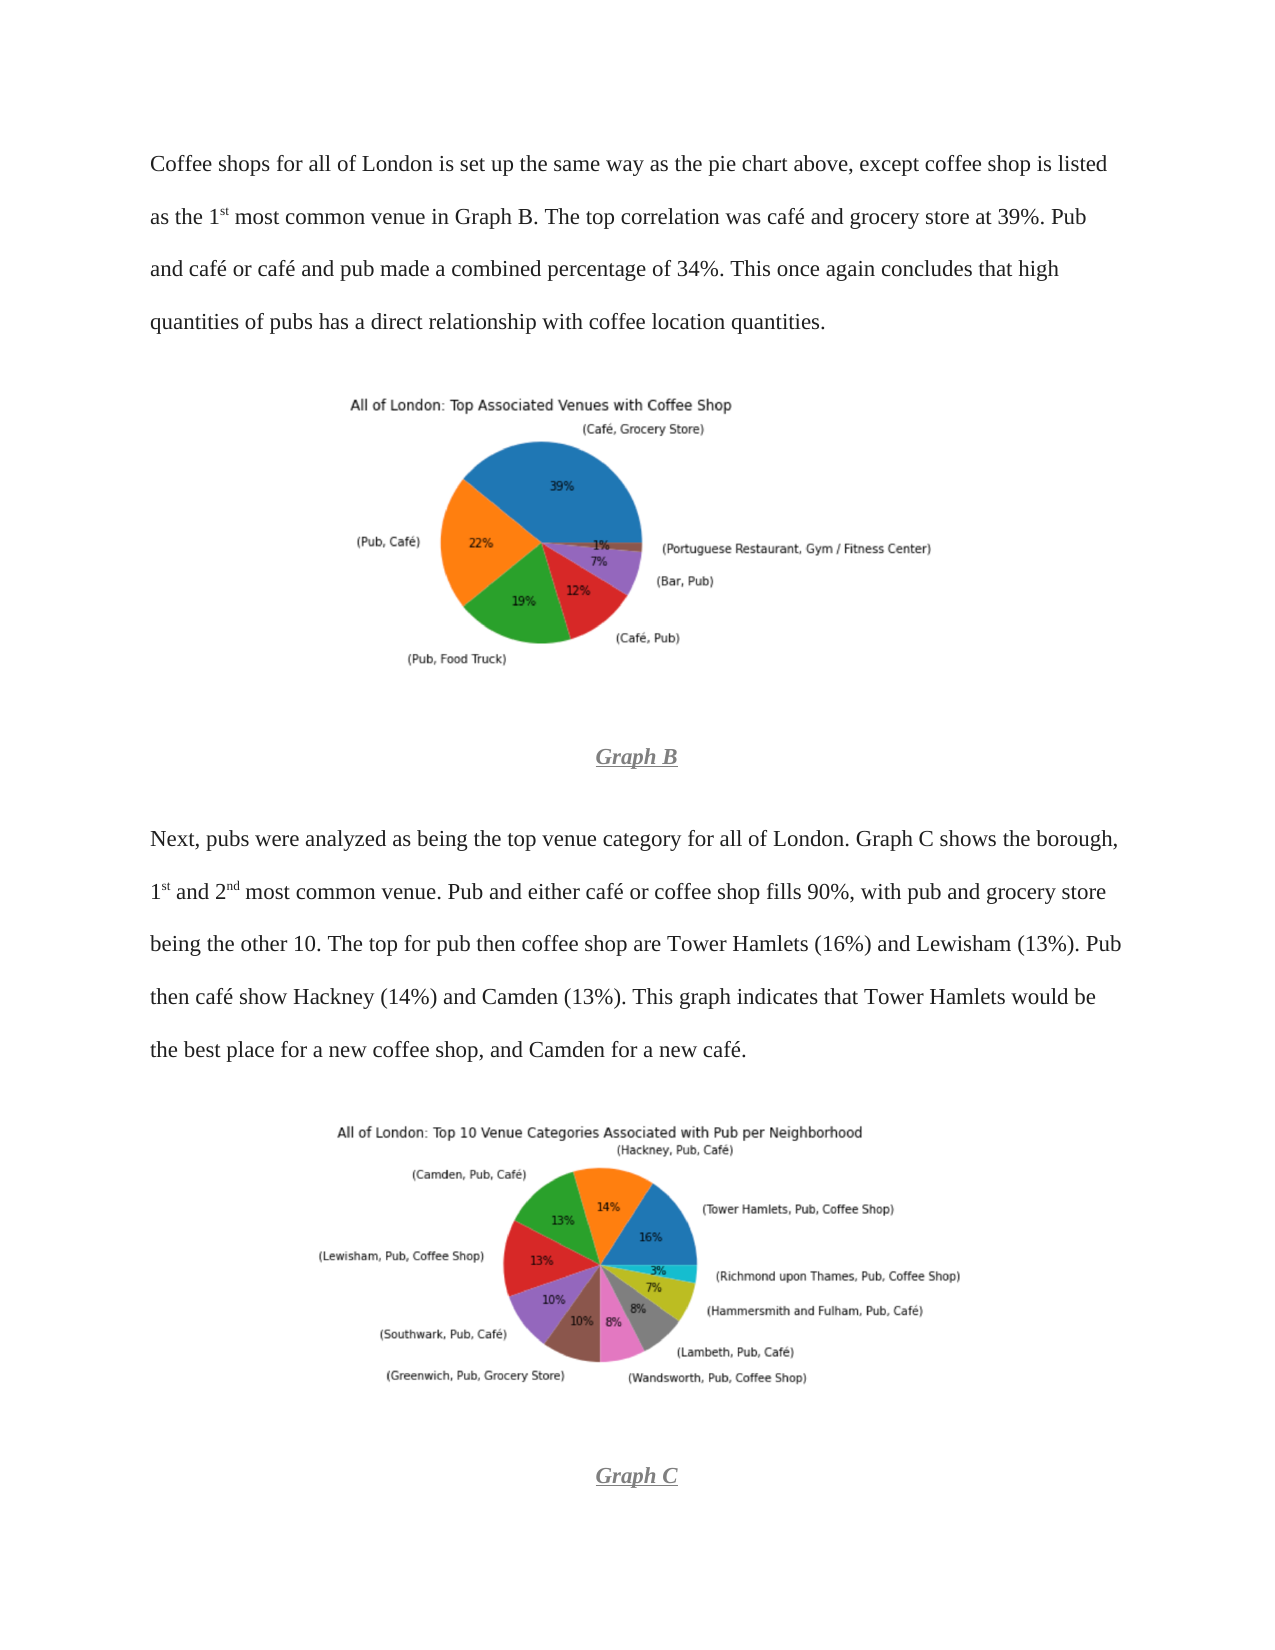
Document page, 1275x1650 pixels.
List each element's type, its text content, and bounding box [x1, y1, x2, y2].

picture [334, 390, 941, 684]
text Graph C [150, 1462, 1125, 1488]
picture [307, 1117, 968, 1403]
text Graph B [150, 743, 1125, 769]
text Next, pubs were analyzed as being the top venue category for all of London. Graph C shows the borough, 1st and 2nd most common venue. Pub and either café or coffee shop fills 90%, with pub and grocery store being the other 10. The top for pub then coffee shop are Tower Hamlets (16%) and Lewisham (13%). Pub then café show Hackney (14%) and Camden (13%). This graph indicates that Tower Hamlets would be the best place for a new coffee shop, and Camden for a new café. [150, 825, 1125, 1062]
text Coffee shops for all of London is set up the same way as the pie chart above, except coffee shop is listed as the 1st most common venue in Graph B. The top correlation was café and grocery store at 39%. Pub and café or café and pub made a combined percentage of 34%. This once again concludes that high quantities of pubs has a direct relationship with coffee location quantities. [150, 150, 1125, 334]
